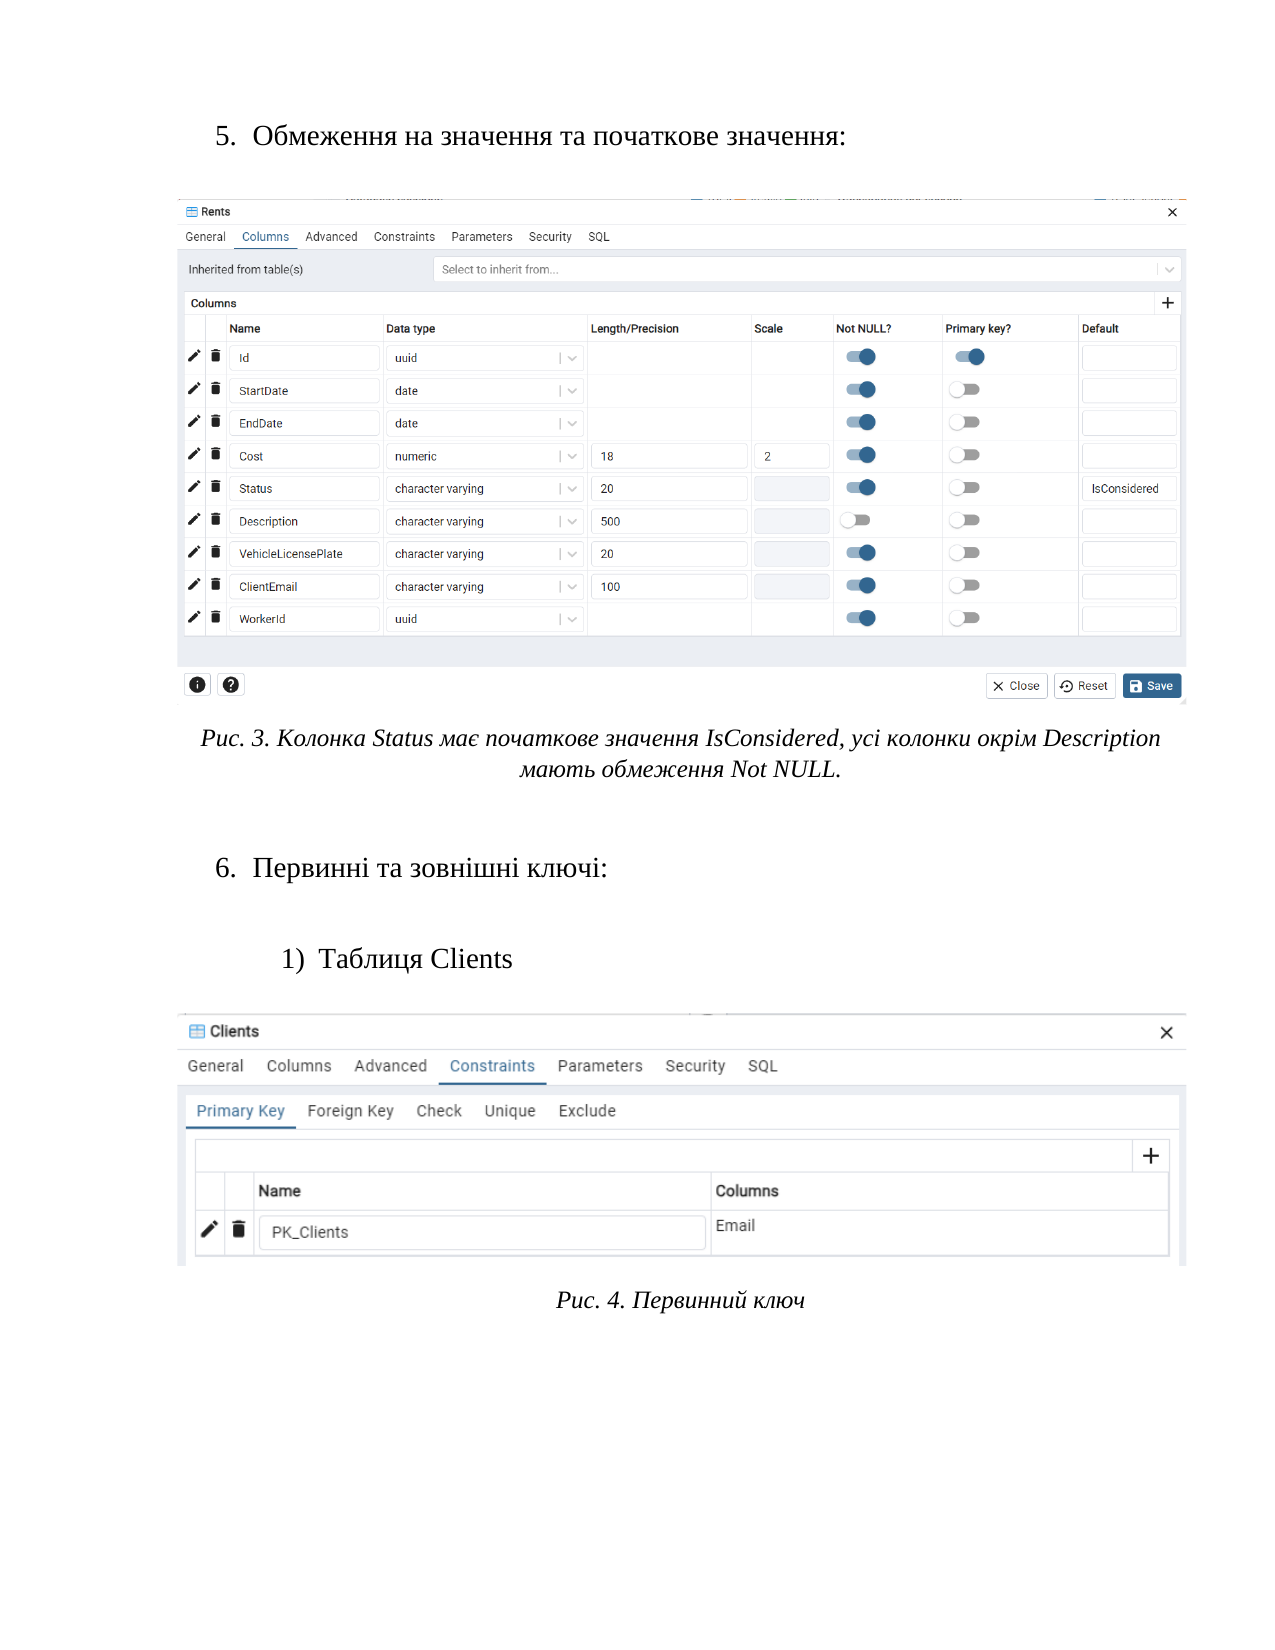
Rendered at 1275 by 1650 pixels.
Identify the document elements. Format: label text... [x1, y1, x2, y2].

list Обмеження на значення та початкове значення: [215, 118, 1186, 152]
text Рис. 4. Первинний ключ [177, 1285, 1186, 1314]
list Таблиця Clients [281, 941, 1186, 975]
text Рис. 3. Колонка Status має початкове значення IsConsidered, усі колонки окрім Description мають обмеження Not NULL. [177, 723, 1186, 783]
list Первинні та зовнішні ключі: [215, 850, 1186, 883]
picture [177, 199, 1187, 705]
picture [177, 1013, 1187, 1266]
